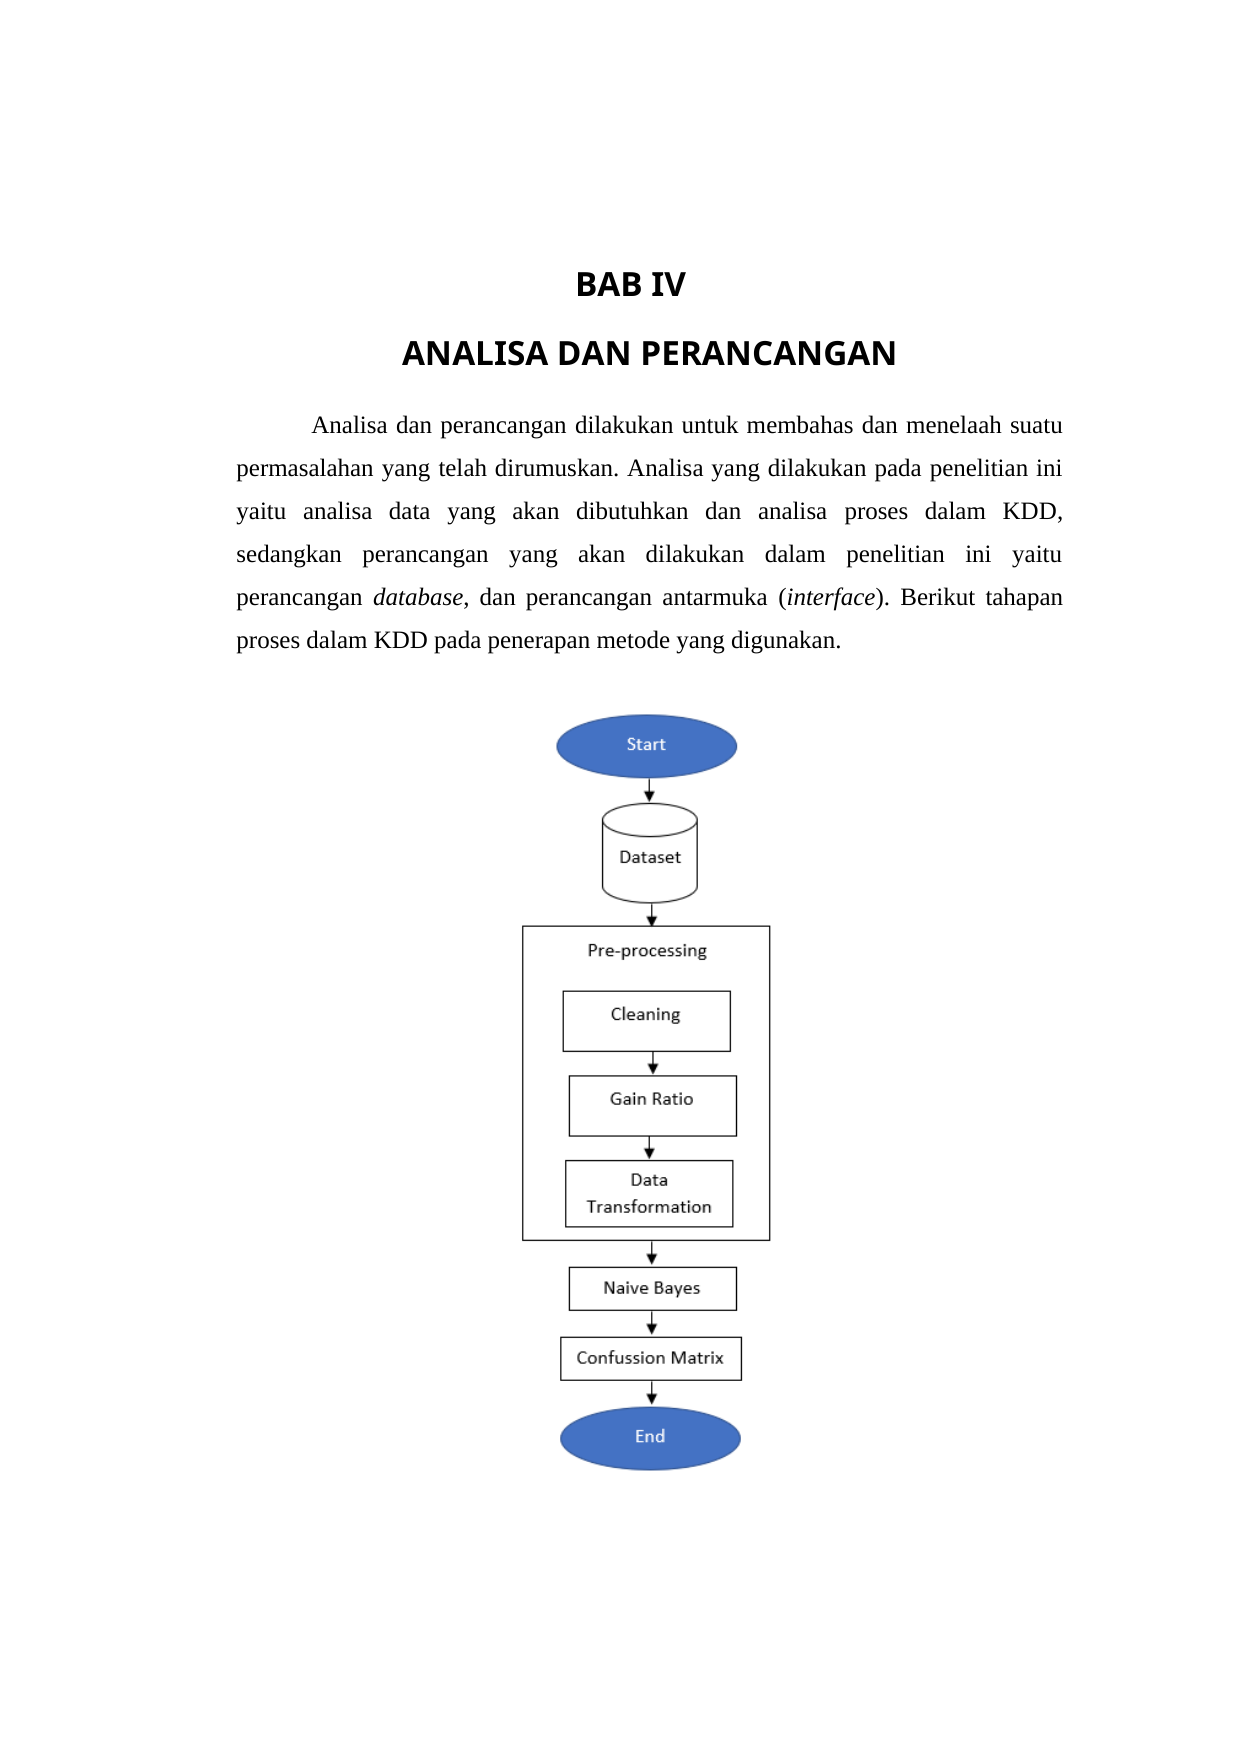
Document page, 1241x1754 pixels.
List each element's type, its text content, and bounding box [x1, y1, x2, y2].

text Analisa dan perancangan dilakukan untuk membahas dan menelaah suatu permasalahan yang telah dirumuskan. Analisa yang dilakukan pada penelitian ini yaitu analisa data yang akan dibutuhkan dan analisa proses dalam KDD, sedangkan perancangan yang akan dilakukan dalam penelitian ini yaitu perancangan database, dan perancangan antarmuka (interface). Berikut tahapan proses dalam KDD pada penerapan metode yang digunakan. [236, 410, 1063, 654]
subtitle ANALISA DAN PERANCANGAN [236, 261, 1063, 375]
picture [419, 679, 880, 1516]
